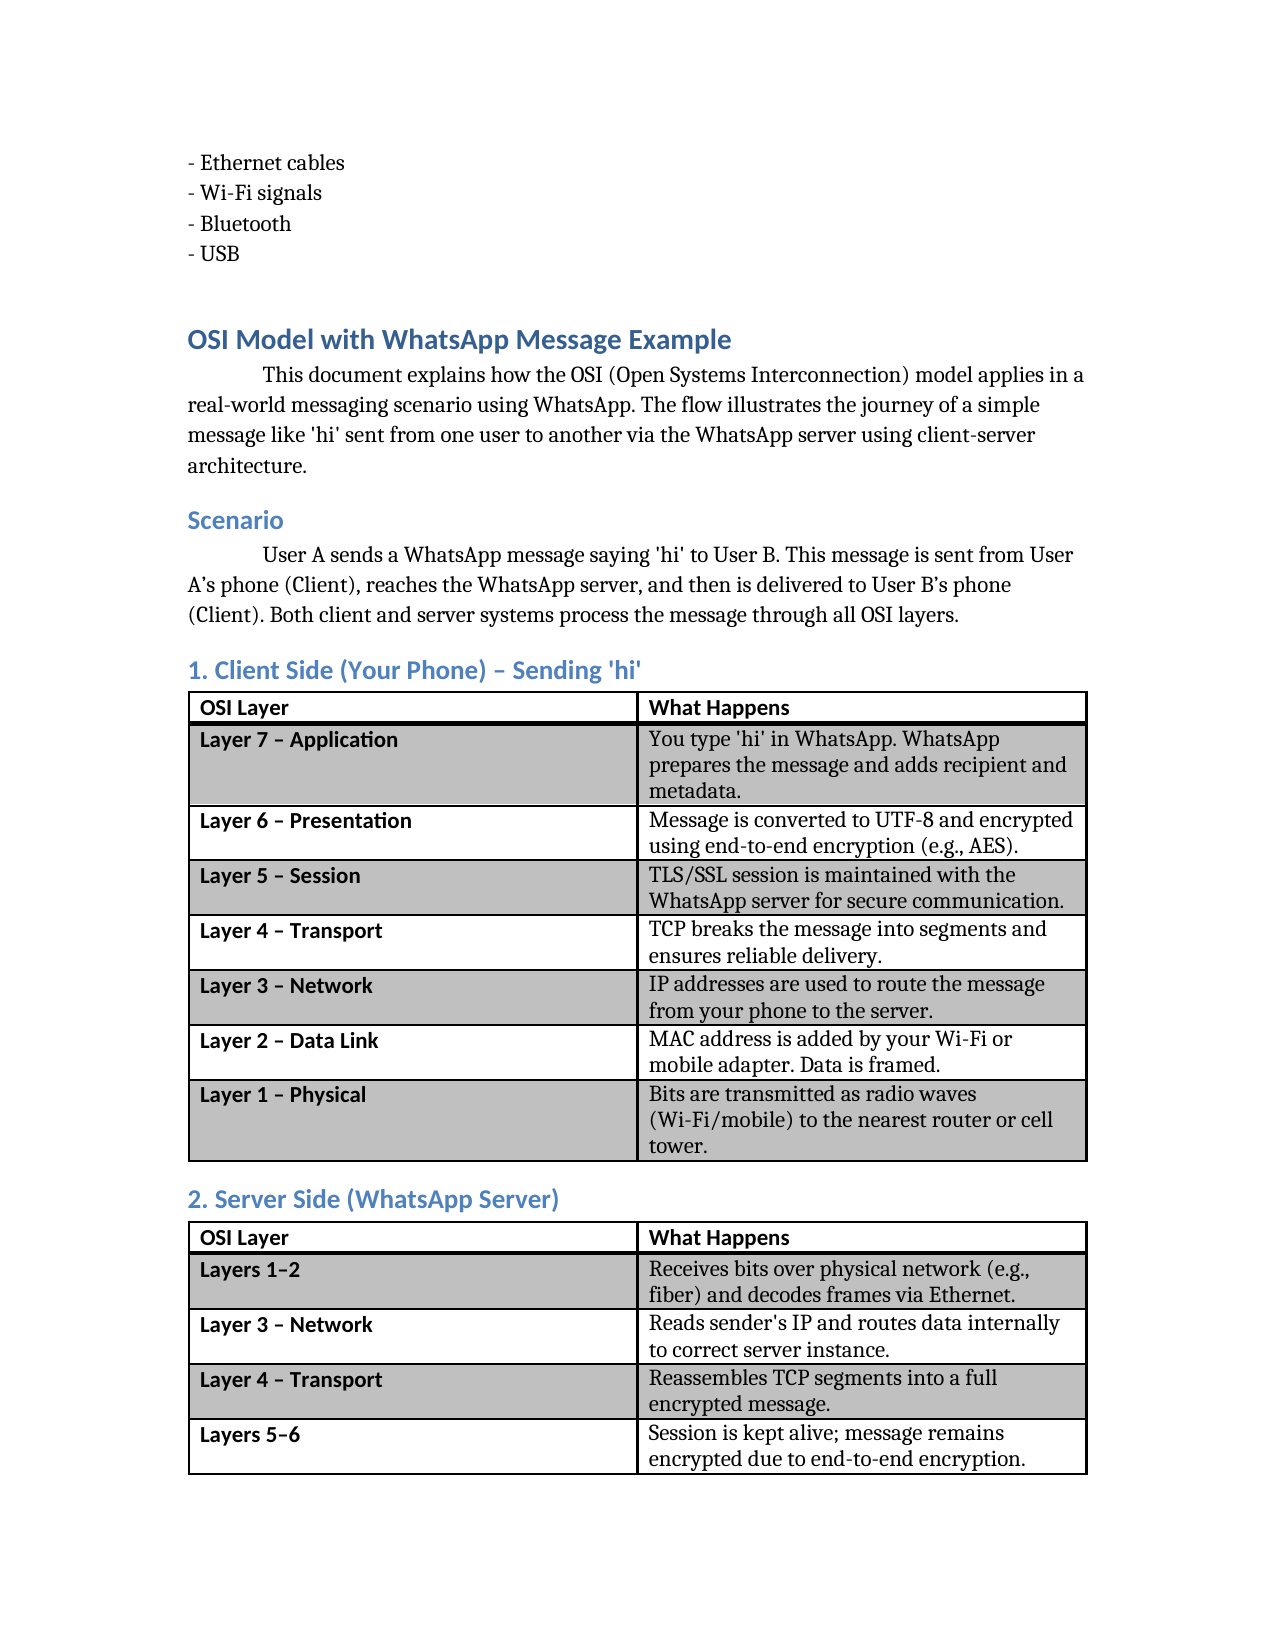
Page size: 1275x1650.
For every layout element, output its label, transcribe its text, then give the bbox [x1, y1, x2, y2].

table_cell Layer 1 – Physical [190, 1081, 636, 1160]
table_cell Layers 1–2 [190, 1255, 636, 1308]
subtitle 2. Server Side (WhatsApp Server) [187, 1183, 1087, 1216]
table_header What Happens [639, 1223, 1085, 1251]
table_cell Bits are transmitted as radio waves (Wi-Fi/mobile) to the nearest router or cell tower. [639, 1081, 1085, 1160]
table_cell Message is converted to UTF-8 and encrypted using end-to-end encryption (e.g., AES). [639, 807, 1085, 859]
subtitle Scenario [187, 503, 1087, 536]
table_cell Session is kept alive; message remains encrypted due to end-to-end encryption. [639, 1420, 1085, 1472]
table_header What Happens [639, 693, 1085, 721]
subtitle OSI Model with WhatsApp Message Example [187, 321, 1087, 356]
table_cell Layer 3 – Network [190, 971, 636, 1024]
table_cell MAC address is added by your Wi-Fi or mobile adapter. Data is framed. [639, 1026, 1085, 1078]
table_cell Layer 4 – Transport [190, 916, 636, 969]
table_cell Layer 2 – Data Link [190, 1026, 636, 1078]
table_cell Receives bits over physical network (e.g., fiber) and decodes frames via Ethernet. [639, 1255, 1085, 1308]
table_cell Layer 6 – Presentation [190, 807, 636, 859]
text User A sends a WhatsApp message saying 'hi' to User B. This message is sent from User A’s phone (Client), reaches the WhatsApp server, and then is delivered to User B’s phone (Client). Both client and server systems process the message through all OSI layers. [187, 541, 1087, 628]
subtitle 1. Client Side (Your Phone) – Sending 'hi' [187, 653, 1087, 686]
table_cell Layer 5 – Session [190, 861, 636, 914]
table_header OSI Layer [190, 693, 636, 721]
table_cell Layer 4 – Transport [190, 1365, 636, 1418]
table_cell TLS/SSL session is maintained with the WhatsApp server for secure communication. [639, 861, 1085, 914]
table_cell Reads sender's IP and routes data internally to correct server instance. [639, 1310, 1085, 1363]
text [187, 150, 1087, 267]
table_cell Reassembles TCP segments into a full encrypted message. [639, 1365, 1085, 1418]
table_cell You type 'hi' in WhatsApp. WhatsApp prepares the message and adds recipient and metadata. [639, 726, 1085, 804]
table_cell Layer 7 – Application [190, 726, 636, 804]
table_cell TCP breaks the message into segments and ensures reliable delivery. [639, 916, 1085, 969]
table_cell IP addresses are used to route the message from your phone to the server. [639, 971, 1085, 1024]
table_cell Layers 5–6 [190, 1420, 636, 1472]
table_header OSI Layer [190, 1223, 636, 1251]
text This document explains how the OSI (Open Systems Interconnection) model applies in a real-world messaging scenario using WhatsApp. The flow illustrates the journey of a simple message like 'hi' sent from one user to another via the WhatsApp server using client-server architecture. [187, 362, 1087, 479]
table_cell Layer 3 – Network [190, 1310, 636, 1363]
